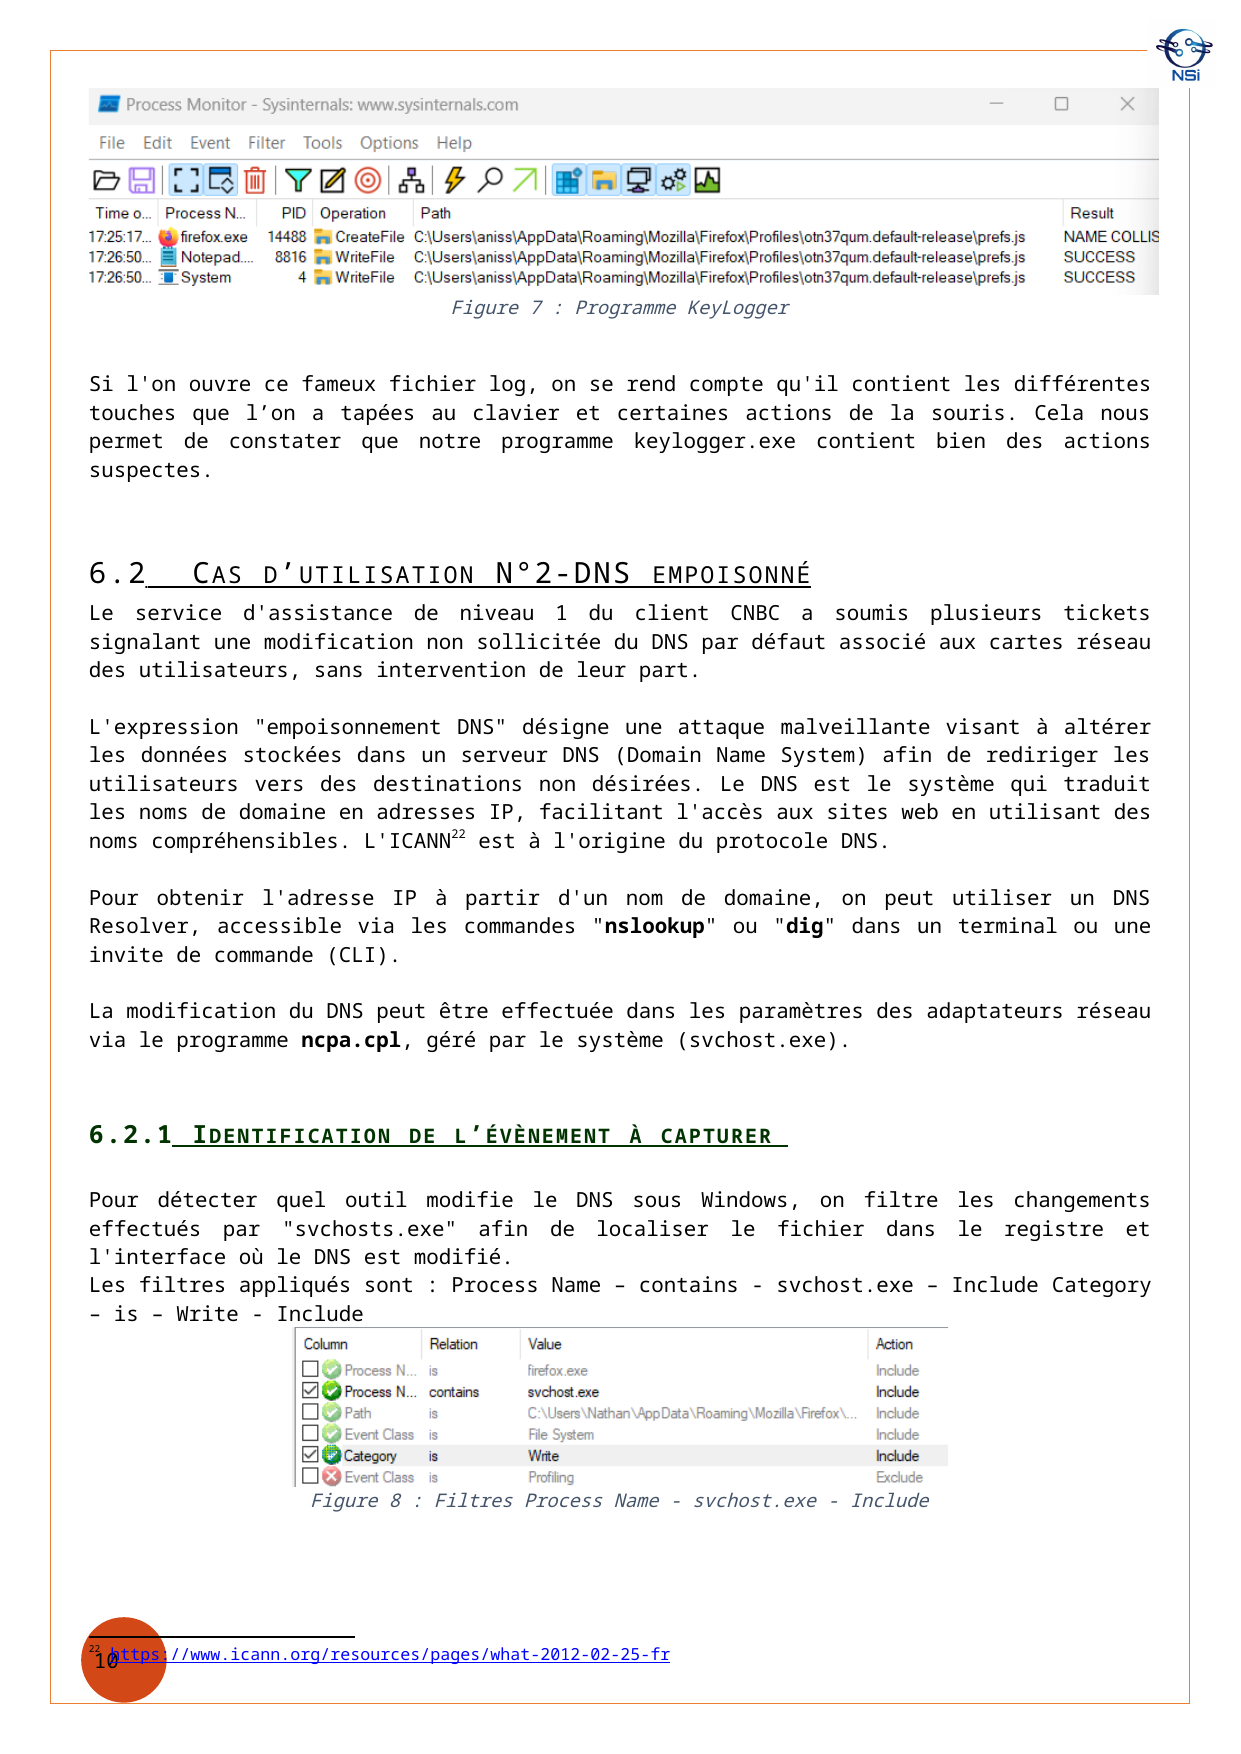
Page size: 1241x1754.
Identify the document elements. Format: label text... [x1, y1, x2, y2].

picture [88, 88, 1159, 295]
text Les filtres appliqués sont : Process Name – contains - svchost.exe – Include Category – is – Write - Include [89, 1271, 1152, 1327]
text Figure 8 : Filtres Process Name - svchost.exe - Include [89, 1487, 1152, 1512]
text L'expression "empoisonnement DNS" désigne une attaque malveillante visant à altérer les données stockées dans un serveur DNS (Domain Name System) afin de rediriger les utilisateurs vers des destinations non désirées. Le DNS est le système qui traduit les noms de domaine en adresses IP, facilitant l'accès aux sites web en utilisant des noms compréhensibles. L'ICANN est à l'origine du protocole DNS. [89, 712, 1152, 854]
text La modification du DNS peut être effectuée dans les paramètres des adaptateurs réseau via le programme ncpa.cpl, géré par le système (svchost.exe). [89, 997, 1152, 1053]
text Le service d'assistance de niveau 1 du client CNBC a soumis plusieurs tickets signalant une modification non sollicitée du DNS par défaut associé aux cartes réseau des utilisateurs, sans intervention de leur part. [89, 598, 1152, 684]
subtitle Cas d’utilisation N°2-DNS empoisonné [89, 552, 1152, 592]
subtitle Identification de l’évènement à capturer [89, 1117, 1152, 1151]
picture [292, 1327, 949, 1487]
text Pour obtenir l'adresse IP à partir d'un nom de domaine, on peut utiliser un DNS Resolver, accessible via les commandes "nslookup" ou "dig" dans un terminal ou une invite de commande (CLI). [89, 883, 1152, 968]
text Si l'on ouvre ce fameux fichier log, on se rend compte qu'il contient les différentes touches que l’on a tapées au clavier et certaines actions de la souris. Cela nous permet de constater que notre programme keylogger.exe contient bien des actions suspectes. [89, 369, 1152, 483]
text Pour détecter quel outil modifie le DNS sous Windows, on filtre les changements effectués par "svchosts.exe" afin de localiser le fichier dans le registre et l'interface où le DNS est modifié. [89, 1185, 1152, 1271]
text Figure 7 : Programme KeyLogger [89, 295, 1152, 320]
